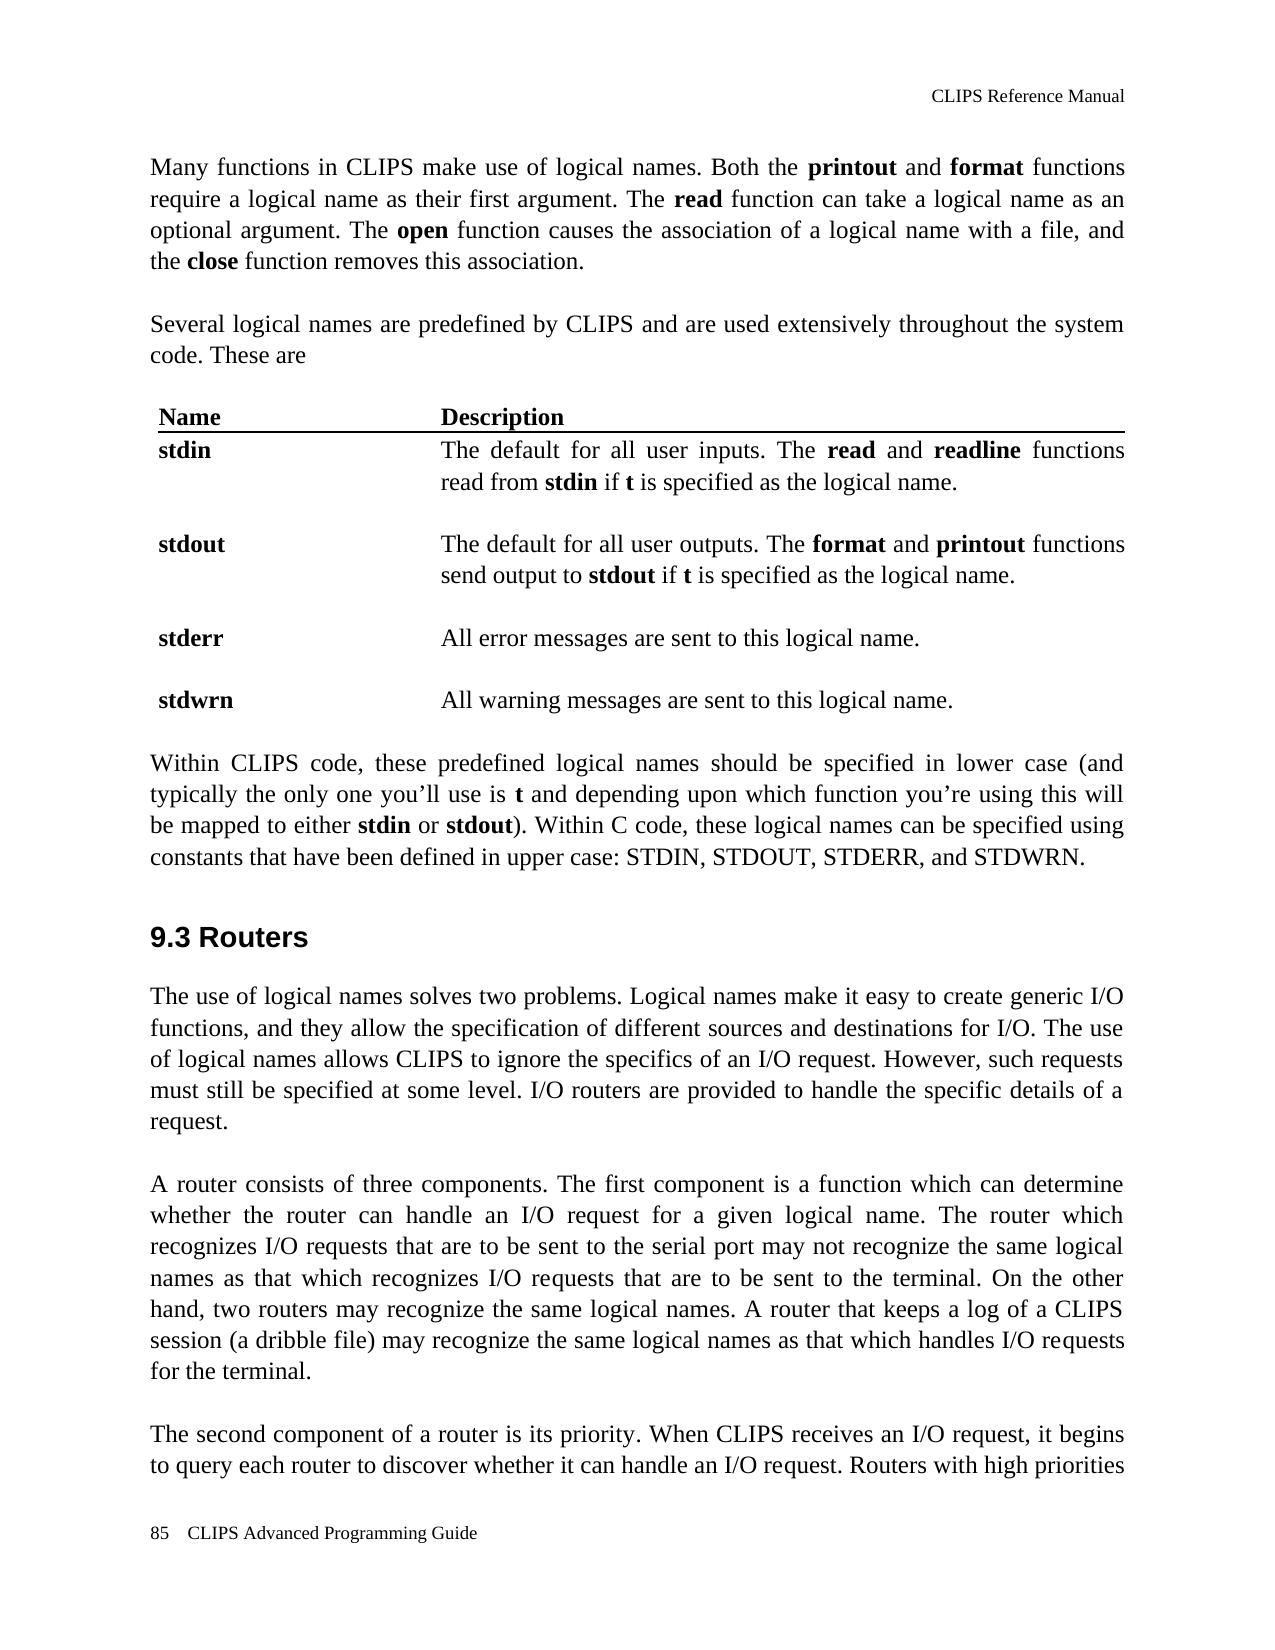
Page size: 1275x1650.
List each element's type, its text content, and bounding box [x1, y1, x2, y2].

text stdwrn All warning messages are sent to this logical name. [158, 683, 1125, 714]
text Name Description [158, 400, 1125, 431]
text Within CLIPS code, these predefined logical names should be specified in lower case (and typically the only one you’ll use is t and depending upon which function you’re using this will be mapped to either stdin or stdout). Within C code, these logical names can be specified using constants that have been defined in upper case: STDIN, STDOUT, STDERR, and STDWRN. [150, 745, 1125, 870]
subtitle 9.3 Routers [150, 920, 1125, 954]
text stderr All error messages are sent to this logical name. [158, 620, 1125, 652]
text stdout The default for all user outputs. The format and printout functions send output to stdout if t is specified as the logical name. [158, 527, 1125, 589]
text Many functions in CLIPS make use of logical names. Both the printout and format functions require a logical name as their first argument. The read function can take a logical name as an optional argument. The open function causes the association of a logical name with a file, and the close function removes this association. [150, 150, 1125, 275]
text Several logical names are predefined by CLIPS and are used extensively throughout the system code. These are [150, 306, 1125, 369]
text A router consists of three components. The first component is a function which can determine whether the router can handle an I/O request for a given logical name. The router which recognizes I/O requests that are to be sent to the serial port may not recognize the same logical names as that which recognizes I/O requests that are to be sent to the terminal. On the other hand, two routers may recognize the same logical names. A router that keeps a log of a CLIPS session (a dribble file) may recognize the same logical names as that which handles I/O requests for the terminal. [150, 1166, 1125, 1385]
text The use of logical names solves two problems. Logical names make it easy to create generic I/O functions, and they allow the specification of different sources and destinations for I/O. The use of logical names allows CLIPS to ignore the specifics of an I/O request. However, such requests must still be specified at some level. I/O routers are provided to handle the specific details of a request. [150, 979, 1125, 1135]
text stdin The default for all user inputs. The read and readline functions read from stdin if t is specified as the logical name. [158, 433, 1125, 495]
